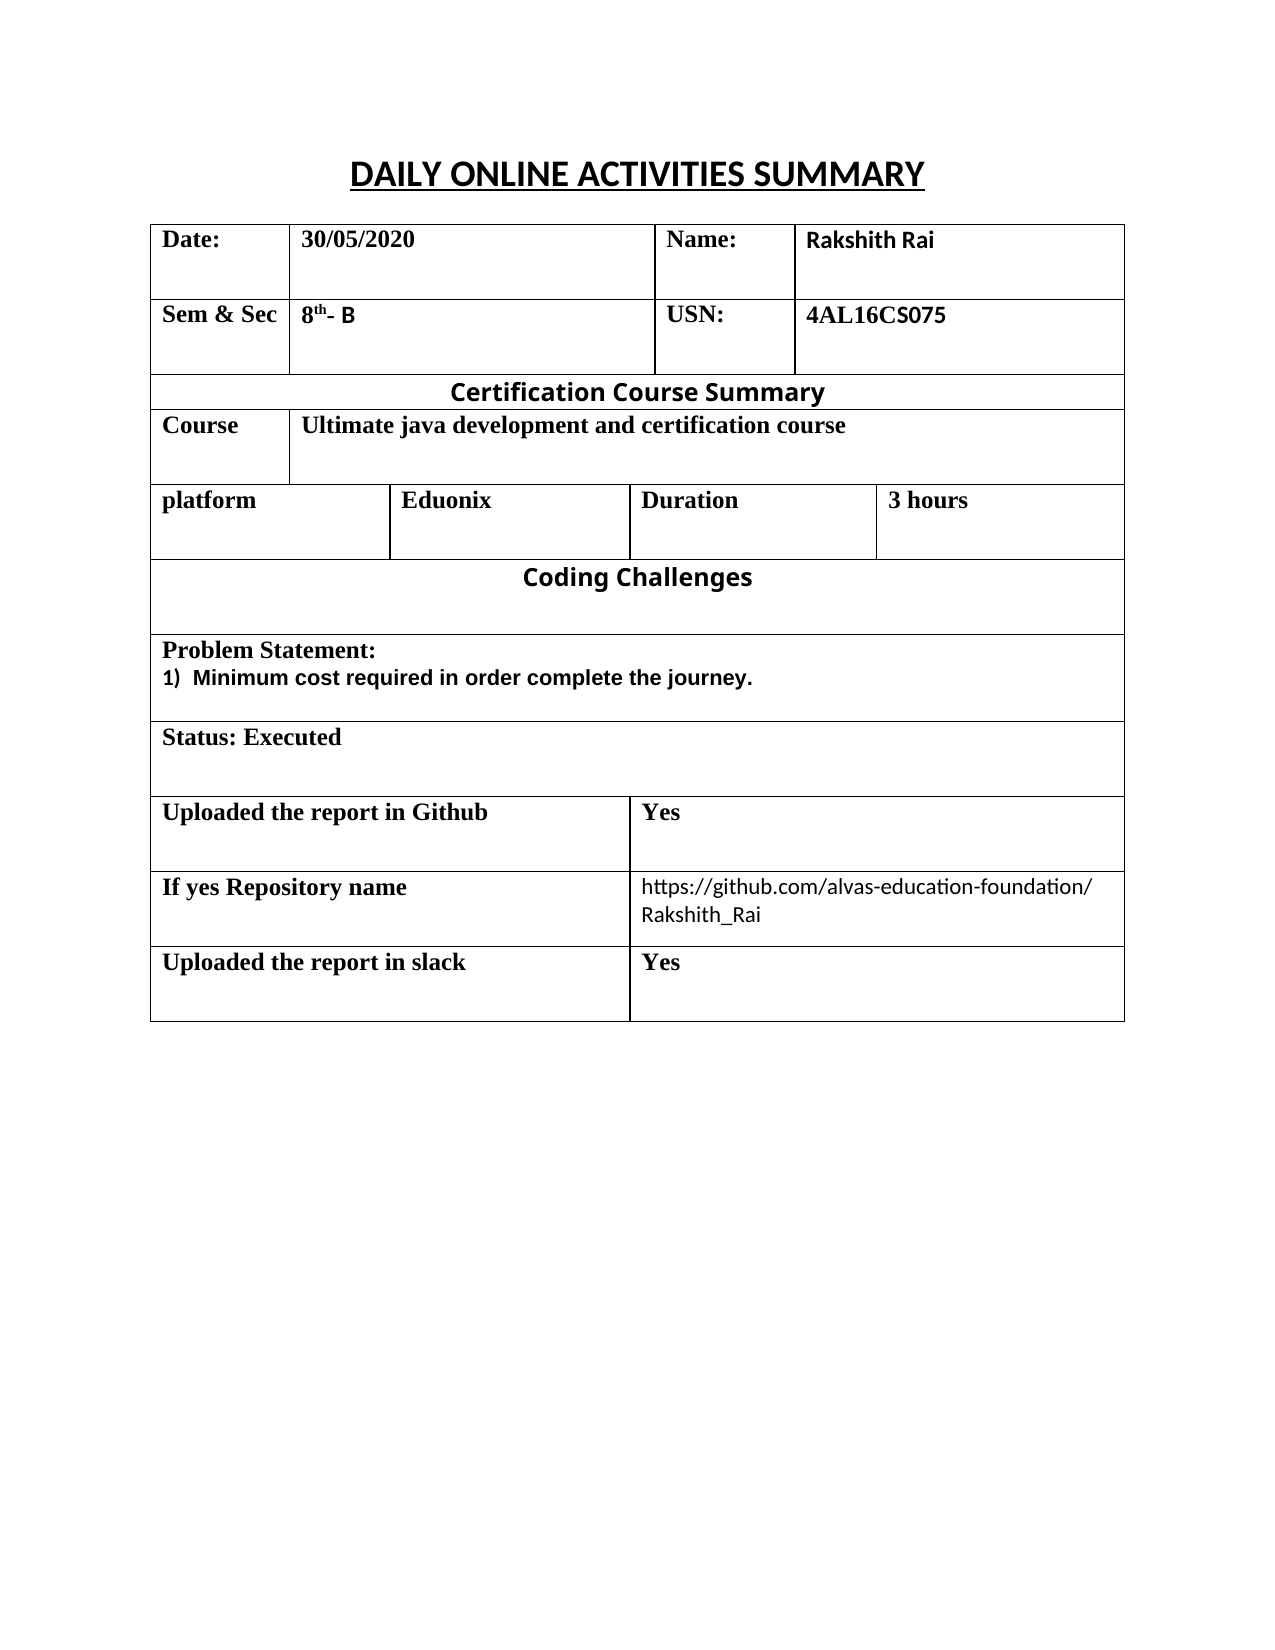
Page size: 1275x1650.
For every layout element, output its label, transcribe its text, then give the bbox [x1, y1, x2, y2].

table_header 30/05/2020 [290, 225, 654, 298]
table_cell Yes [631, 797, 1124, 871]
table_cell Duration [631, 485, 876, 559]
table_cell Status: Executed [151, 722, 1124, 796]
table_cell Uploaded the report in slack [151, 947, 629, 1021]
text DAILY ONLINE ACTIVITIES SUMMARY [150, 150, 1125, 196]
table_cell If yes Repository name [151, 872, 629, 946]
table_cell Yes [631, 947, 1124, 1021]
table_cell Ultimate java development and certification course [290, 410, 1124, 484]
table_cell Eduonix [391, 485, 629, 559]
table_cell 3 hours [877, 485, 1124, 559]
table_cell Course [151, 410, 289, 484]
table_header Name: [656, 225, 794, 298]
table_cell https://github.com/alvas-education-foundation/Rakshith_Rai [631, 872, 1124, 946]
table_cell Uploaded the report in Github [151, 797, 629, 871]
table_cell USN: [656, 300, 794, 373]
table_header Rakshith Rai [796, 225, 1124, 298]
table_cell Coding Challenges [151, 560, 1124, 634]
table_header Date: [151, 225, 289, 298]
table_cell 4AL16CS075 [796, 300, 1124, 373]
table_cell Sem & Sec [151, 300, 289, 373]
table_cell platform [151, 485, 389, 559]
table_cell 8th- B [290, 300, 654, 373]
table_cell Problem Statement: 1) Minimum cost required in order complete the journey. [151, 635, 1124, 721]
table_cell Certification Course Summary [151, 375, 1124, 409]
